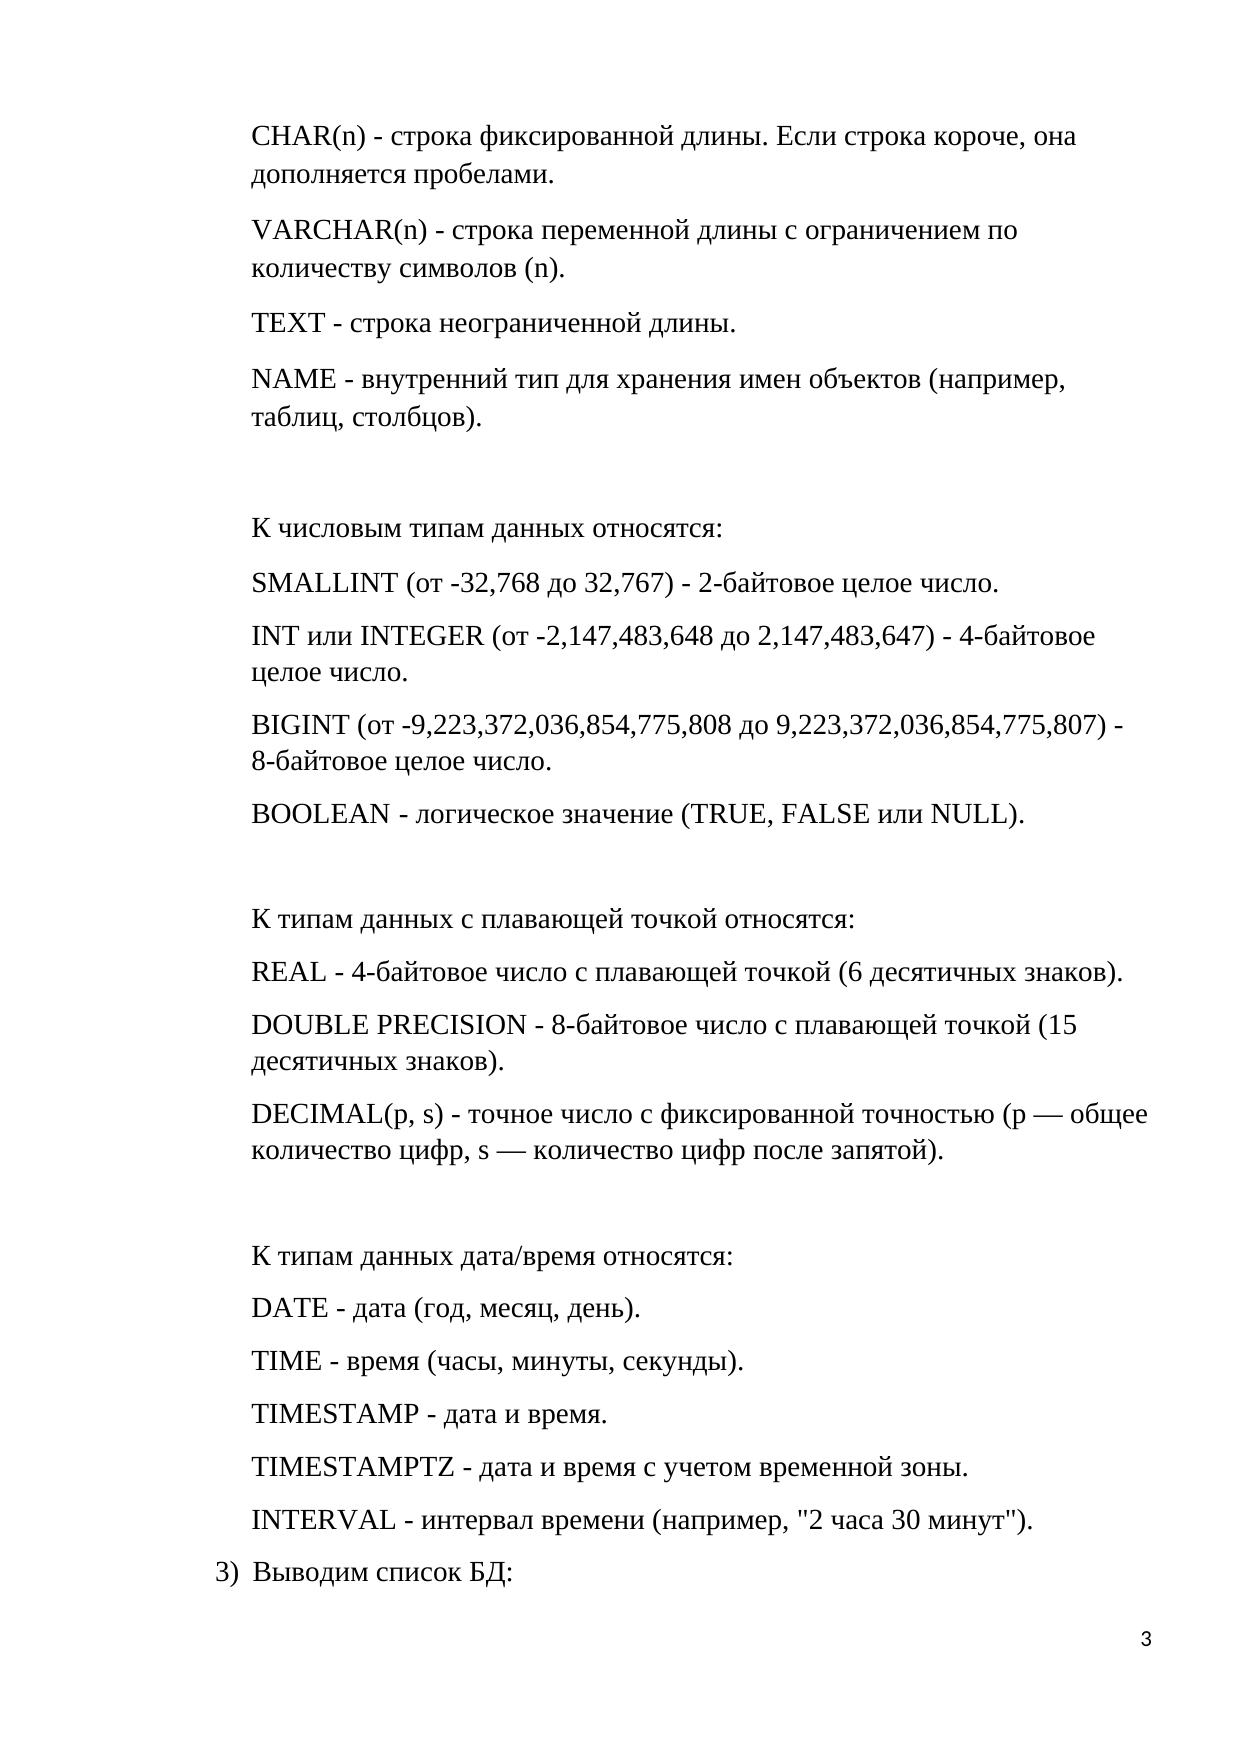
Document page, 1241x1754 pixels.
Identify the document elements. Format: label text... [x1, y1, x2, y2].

text SMALLINT (от -32,768 до 32,767) - 2-байтовое целое число. [251, 565, 1152, 598]
text TIMESTAMP - дата и время. [251, 1396, 1152, 1430]
text CHAR(n) - строка фиксированной длины. Если строка короче, она дополняется пробелами. [251, 118, 1152, 190]
text BIGINT (от -9,223,372,036,854,775,808 до 9,223,372,036,854,775,807) - 8-байтовое целое число. [251, 707, 1152, 776]
text К числовым типам данных относятся: [251, 510, 1152, 543]
text К типам данных дата/время относятся: [251, 1238, 1152, 1271]
text NAME - внутренний тип для хранения имен объектов (например, таблиц, столбцов). [251, 361, 1152, 433]
text DATE - дата (год, месяц, день). [251, 1291, 1152, 1324]
text К типам данных с плавающей точкой относятся: [251, 901, 1152, 935]
text BOOLEAN - логическое значение (TRUE, FALSE или NULL). [251, 796, 1152, 829]
text DECIMAL(p, s) - точное число с фиксированной точностью (p — общее количество цифр, s — количество цифр после запятой). [251, 1096, 1152, 1166]
text INT или INTEGER (от -2,147,483,648 до 2,147,483,647) - 4-байтовое целое число. [251, 618, 1152, 687]
text VARCHAR(n) - строка переменной длины с ограничением по количеству символов (n). [251, 212, 1152, 284]
text REAL - 4-байтовое число с плавающей точкой (6 десятичных знаков). [251, 954, 1152, 988]
text TIMESTAMPTZ - дата и время с учетом временной зоны. [251, 1449, 1152, 1482]
text TIME - время (часы, минуты, секунды). [251, 1343, 1152, 1377]
text INTERVAL - интервал времени (например, "2 часа 30 минут"). [251, 1502, 1152, 1535]
text DOUBLE PRECISION - 8-байтовое число с плавающей точкой (15 десятичных знаков). [251, 1007, 1152, 1077]
text TEXT - строка неограниченной длины. [251, 306, 1152, 339]
list Выводим список БД: [215, 1554, 1152, 1588]
